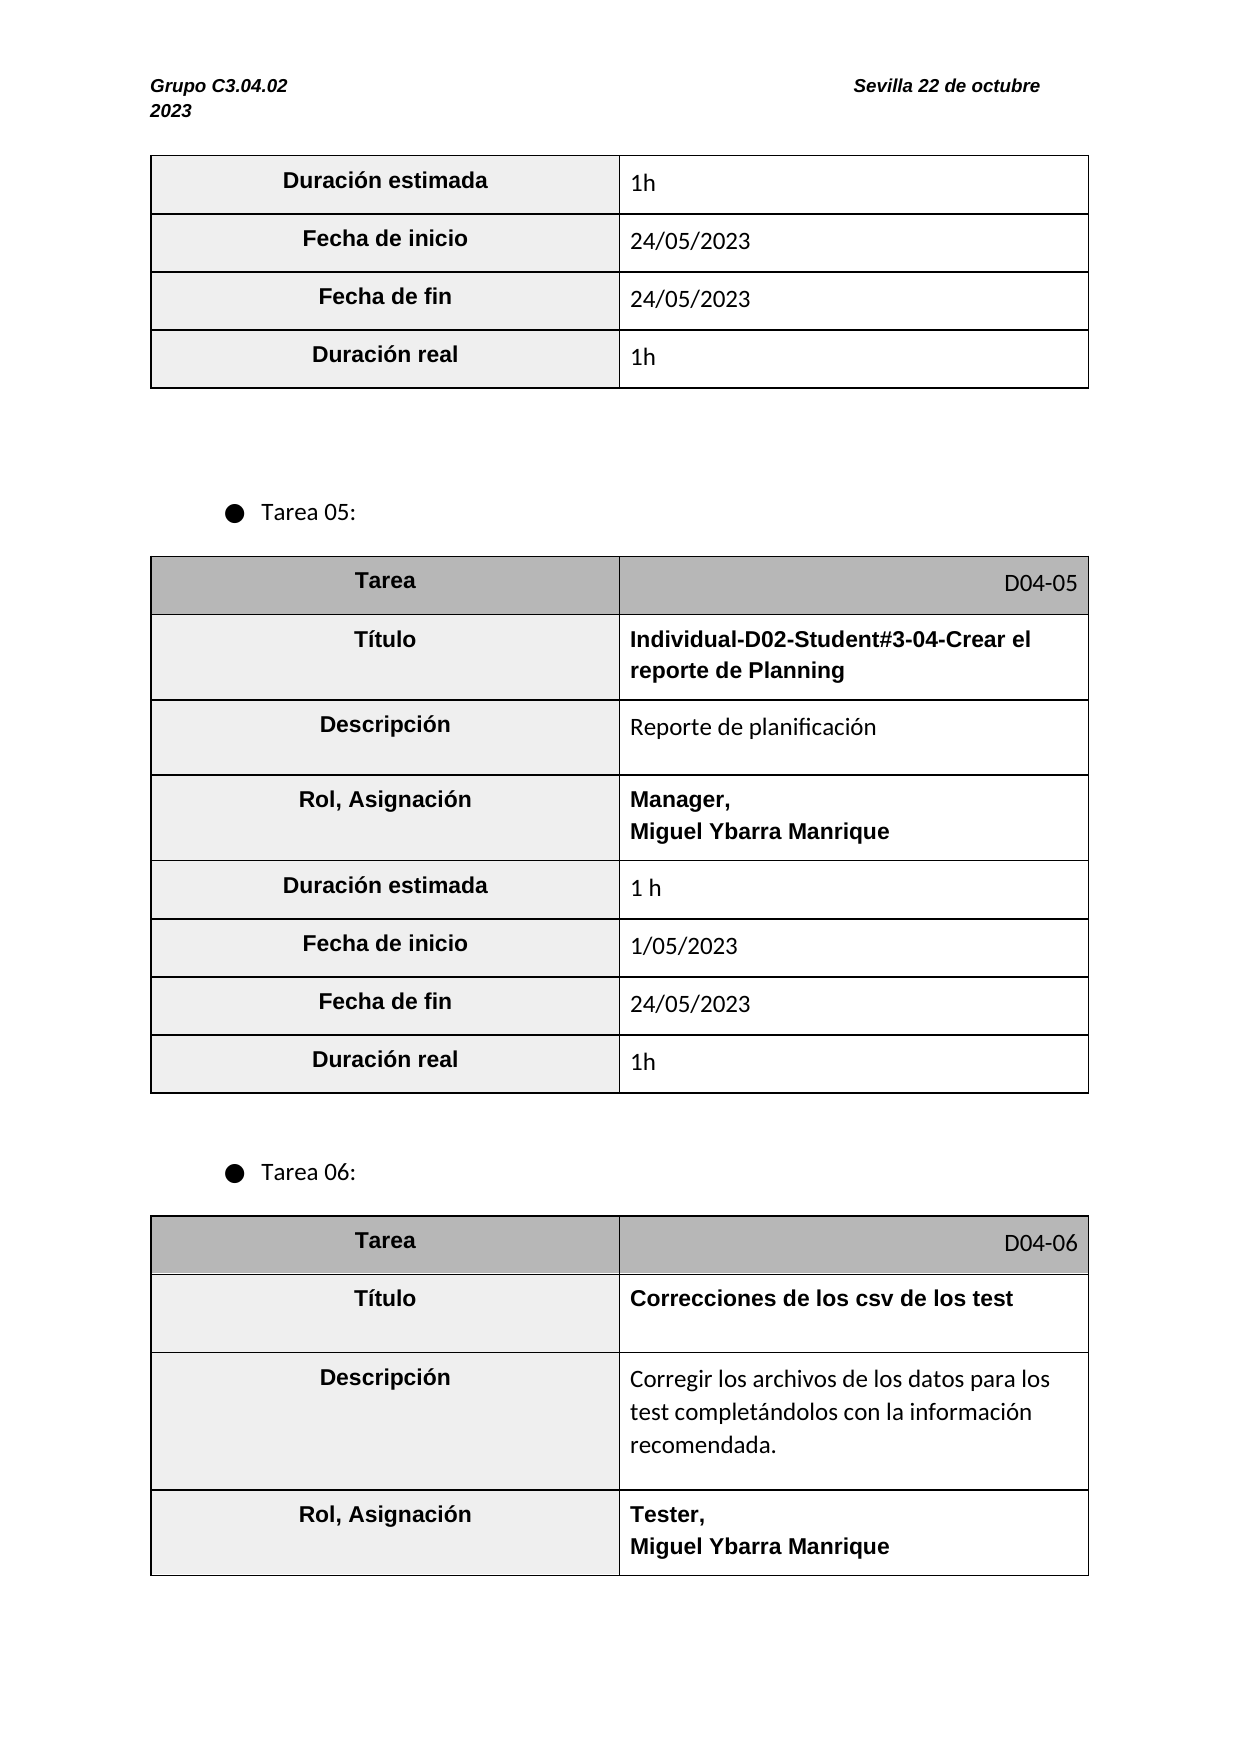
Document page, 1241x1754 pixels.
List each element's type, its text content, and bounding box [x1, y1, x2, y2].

list Tarea 06: [224, 1143, 1090, 1194]
table_cell Rol, Asignación [152, 776, 619, 860]
table_cell Manager, Miguel Ybarra Manrique [620, 776, 1088, 860]
table_cell Reporte de planificación [620, 701, 1088, 774]
table_cell 24/05/2023 [620, 215, 1088, 271]
table_cell 1h [620, 156, 1088, 213]
list Tarea 05: [224, 483, 1090, 535]
table_cell 1h [620, 331, 1088, 387]
table_cell Título [152, 1275, 619, 1352]
table_cell Correcciones de los csv de los test [620, 1275, 1088, 1352]
table_cell Individual-D02-Student#3-04-Crear el reporte de Planning [620, 615, 1088, 699]
table_cell 1 h [620, 861, 1088, 918]
table_header Tarea [152, 557, 619, 614]
table_cell Duración estimada [152, 861, 619, 918]
table_cell Duración real [152, 1036, 619, 1092]
table_cell Fecha de inicio [152, 215, 619, 271]
table_cell Descripción [152, 1353, 619, 1489]
table_cell Rol, Asignación [152, 1491, 619, 1574]
table_cell Corregir los archivos de los datos para los test completándolos con la información recomendada. [620, 1353, 1088, 1489]
table_cell Fecha de inicio [152, 920, 619, 976]
table_header D04-06 [620, 1217, 1088, 1273]
table_cell 1/05/2023 [620, 920, 1088, 976]
table_cell 24/05/2023 [620, 273, 1088, 329]
table_header D04-05 [620, 557, 1088, 614]
table_cell Descripción [152, 701, 619, 774]
table_cell Fecha de fin [152, 273, 619, 329]
table_cell 24/05/2023 [620, 978, 1088, 1034]
table_cell Tester, Miguel Ybarra Manrique [620, 1491, 1088, 1574]
table_cell Fecha de fin [152, 978, 619, 1034]
table_cell 1h [620, 1036, 1088, 1092]
table_header Tarea [152, 1217, 619, 1273]
table_cell Duración estimada [152, 156, 619, 213]
table_cell Duración real [152, 331, 619, 387]
table_cell Título [152, 615, 619, 699]
